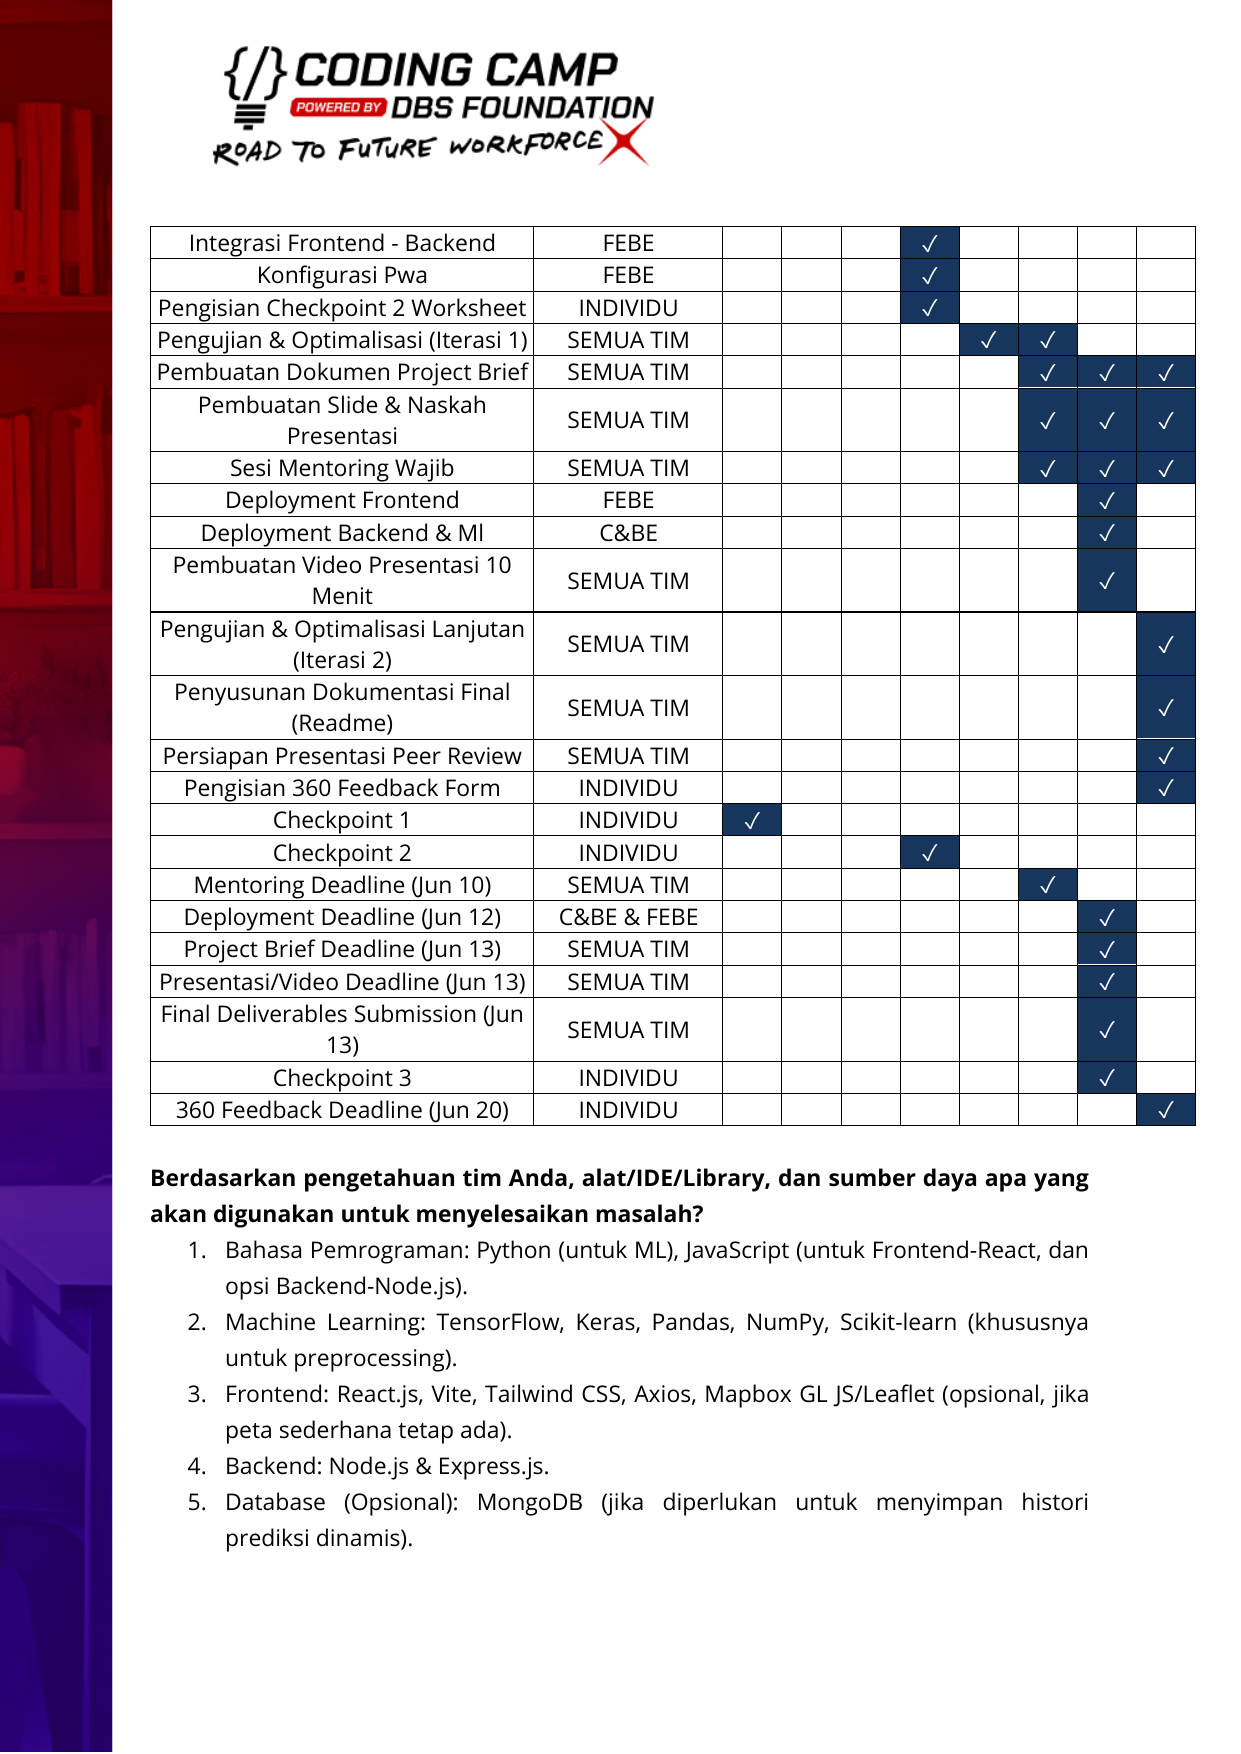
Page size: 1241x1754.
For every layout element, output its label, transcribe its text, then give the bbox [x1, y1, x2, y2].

table_cell [1019, 772, 1077, 803]
table_cell FEBE [534, 259, 722, 291]
table_cell [842, 836, 900, 868]
table_cell [723, 259, 781, 291]
table_cell ✓ [1137, 1094, 1195, 1125]
table_cell [842, 484, 900, 516]
table_cell [1019, 227, 1077, 258]
table_cell ✓ [1078, 966, 1136, 997]
table_cell [1078, 259, 1136, 291]
table_cell Pengujian & Optimalisasi Lanjutan (Iterasi 2) [151, 613, 533, 675]
table_cell [782, 389, 841, 451]
table_cell [960, 259, 1018, 291]
table_cell [960, 804, 1018, 835]
table_cell [842, 740, 900, 771]
table_cell [723, 1062, 781, 1093]
list Backend: Node.js & Express.js. [187, 1450, 1090, 1481]
table_cell Checkpoint 1 [151, 804, 533, 835]
list Frontend: React.js, Vite, Tailwind CSS, Axios, Mapbox GL JS/Leaflet (opsional, jika peta sederhana tetap ada). [187, 1378, 1090, 1445]
table_cell [1019, 676, 1077, 738]
table_cell FEBE [534, 484, 722, 516]
table_cell [1078, 836, 1136, 868]
table_cell [1137, 324, 1195, 355]
table_cell Penyusunan Dokumentasi Final (Readme) [151, 676, 533, 738]
table_cell ✓ [1078, 452, 1136, 483]
table_cell [842, 966, 900, 997]
table_cell ✓ [960, 324, 1018, 355]
table_cell [1137, 836, 1195, 868]
table_cell [1137, 804, 1195, 835]
table_cell [901, 772, 959, 803]
table_cell ✓ [1137, 676, 1195, 738]
table_cell [1019, 292, 1077, 323]
table_cell [782, 517, 841, 548]
table_cell ✓ [1078, 517, 1136, 548]
table_cell [1137, 292, 1195, 323]
table_cell INDIVIDU [534, 836, 722, 868]
table_cell [842, 676, 900, 738]
table_cell [782, 292, 841, 323]
table_cell [960, 484, 1018, 516]
table_cell [901, 933, 959, 964]
table_cell Persiapan Presentasi Peer Review [151, 740, 533, 771]
table_cell SEMUA TIM [534, 452, 722, 483]
table_cell [782, 549, 841, 611]
table_cell C&BE [534, 517, 722, 548]
table_cell ✓ [1019, 452, 1077, 483]
table_cell SEMUA TIM [534, 933, 722, 964]
table_cell [842, 901, 900, 932]
table_cell [901, 804, 959, 835]
table_cell Presentasi/Video Deadline (Jun 13) [151, 966, 533, 997]
table_cell [1078, 804, 1136, 835]
table_cell [901, 998, 959, 1061]
table_cell [782, 804, 841, 835]
table_cell [723, 772, 781, 803]
table_cell [842, 1094, 900, 1125]
table_cell Konfigurasi Pwa [151, 259, 533, 291]
table_cell [901, 452, 959, 483]
table_cell [1019, 901, 1077, 932]
table_cell [901, 869, 959, 900]
table_cell [782, 484, 841, 516]
table_cell [782, 740, 841, 771]
table_cell INDIVIDU [534, 292, 722, 323]
table_cell Checkpoint 2 [151, 836, 533, 868]
table_cell [1019, 259, 1077, 291]
table_cell Pembuatan Video Presentasi 10 Menit [151, 549, 533, 611]
table_cell [842, 389, 900, 451]
table_cell SEMUA TIM [534, 869, 722, 900]
table_cell [842, 933, 900, 964]
table_cell ✓ [1137, 613, 1195, 675]
table_cell [1019, 613, 1077, 675]
table_cell [901, 901, 959, 932]
table_cell [901, 1062, 959, 1093]
table_cell [782, 452, 841, 483]
table_cell [723, 452, 781, 483]
table_cell [782, 933, 841, 964]
table_cell [960, 901, 1018, 932]
table_cell [782, 613, 841, 675]
table_cell SEMUA TIM [534, 740, 722, 771]
table_cell SEMUA TIM [534, 389, 722, 451]
table_cell SEMUA TIM [534, 998, 722, 1061]
table_cell ✓ [1137, 772, 1195, 803]
table_cell [1019, 740, 1077, 771]
table_cell [723, 484, 781, 516]
table_cell [901, 613, 959, 675]
table_cell [723, 676, 781, 738]
table_cell Pembuatan Dokumen Project Brief [151, 356, 533, 387]
table_cell [782, 1062, 841, 1093]
table_cell [782, 1094, 841, 1125]
picture [0, 0, 1241, 1752]
table_cell Integrasi Frontend - Backend [151, 227, 533, 258]
table_cell SEMUA TIM [534, 356, 722, 387]
table_cell Pengujian & Optimalisasi (Iterasi 1) [151, 324, 533, 355]
table_cell [901, 389, 959, 451]
table_cell [723, 292, 781, 323]
table_cell [1137, 966, 1195, 997]
table_cell SEMUA TIM [534, 966, 722, 997]
table_cell Deployment Deadline (Jun 12) [151, 901, 533, 932]
table_cell [723, 356, 781, 387]
table_cell Pengisian Checkpoint 2 Worksheet [151, 292, 533, 323]
table_cell [960, 676, 1018, 738]
table_cell C&BE & FEBE [534, 901, 722, 932]
table_cell [1019, 933, 1077, 964]
table_cell [1137, 259, 1195, 291]
table_cell Sesi Mentoring Wajib [151, 452, 533, 483]
table_cell Pembuatan Slide & Naskah Presentasi [151, 389, 533, 451]
list Database (Opsional): MongoDB (jika diperlukan untuk menyimpan histori prediksi dinamis). [187, 1486, 1090, 1553]
table_cell [1078, 869, 1136, 900]
table_cell [1078, 227, 1136, 258]
table_cell SEMUA TIM [534, 676, 722, 738]
list Bahasa Pemrograman: Python (untuk ML), JavaScript (untuk Frontend-React, dan opsi Backend-Node.js). [187, 1234, 1090, 1301]
table_cell [960, 1062, 1018, 1093]
table_cell [842, 452, 900, 483]
table_cell [842, 549, 900, 611]
table_cell Pengisian 360 Feedback Form [151, 772, 533, 803]
table_cell Deployment Backend & Ml [151, 517, 533, 548]
table_cell [723, 740, 781, 771]
table_cell [901, 740, 959, 771]
table_cell [1078, 1094, 1136, 1125]
table_cell [1078, 772, 1136, 803]
table_cell [782, 259, 841, 291]
table_cell [1078, 740, 1136, 771]
table_cell ✓ [1019, 389, 1077, 451]
table_cell [842, 356, 900, 387]
table_cell Checkpoint 3 [151, 1062, 533, 1093]
table_cell ✓ [1078, 389, 1136, 451]
table_cell [960, 998, 1018, 1061]
table_cell FEBE [534, 227, 722, 258]
table_cell [901, 1094, 959, 1125]
table_cell ✓ [1078, 356, 1136, 387]
table_cell [1078, 676, 1136, 738]
table_cell [960, 613, 1018, 675]
table_cell [723, 389, 781, 451]
table_cell Mentoring Deadline (Jun 10) [151, 869, 533, 900]
table_cell [960, 772, 1018, 803]
table_cell [960, 836, 1018, 868]
table_cell [901, 484, 959, 516]
table_cell ✓ [1137, 452, 1195, 483]
table_cell [1137, 998, 1195, 1061]
table_cell ✓ [901, 259, 959, 291]
table_cell [1078, 292, 1136, 323]
table_cell [960, 452, 1018, 483]
table_cell [782, 227, 841, 258]
table_cell ✓ [1078, 484, 1136, 516]
table_cell [842, 324, 900, 355]
table_cell ✓ [1019, 869, 1077, 900]
table_cell INDIVIDU [534, 1062, 722, 1093]
table_cell [960, 1094, 1018, 1125]
table_cell [1137, 869, 1195, 900]
table_cell ✓ [1078, 933, 1136, 964]
table_cell [1019, 517, 1077, 548]
table_cell [1137, 549, 1195, 611]
table_cell [1078, 324, 1136, 355]
table_cell [782, 356, 841, 387]
table_cell Deployment Frontend [151, 484, 533, 516]
table_cell [901, 549, 959, 611]
table_cell [1019, 998, 1077, 1061]
table_cell [901, 676, 959, 738]
table_cell [901, 356, 959, 387]
table_cell [842, 259, 900, 291]
table_cell [1137, 901, 1195, 932]
table_cell SEMUA TIM [534, 613, 722, 675]
table_cell [960, 517, 1018, 548]
table_cell Final Deliverables Submission (Jun 13) [151, 998, 533, 1061]
table_cell [1137, 1062, 1195, 1093]
table_cell [960, 227, 1018, 258]
table_cell ✓ [901, 292, 959, 323]
table_cell [842, 1062, 900, 1093]
table_cell [723, 836, 781, 868]
table_cell ✓ [1078, 549, 1136, 611]
table_cell [723, 966, 781, 997]
table_cell ✓ [1137, 740, 1195, 771]
table_cell INDIVIDU [534, 1094, 722, 1125]
table_cell [782, 324, 841, 355]
table_cell [960, 740, 1018, 771]
table_cell [782, 836, 841, 868]
text Berdasarkan pengetahuan tim Anda, alat/IDE/Library, dan sumber daya apa yang akan digunakan untuk menyelesaikan masalah? [150, 1162, 1090, 1229]
table_cell INDIVIDU [534, 804, 722, 835]
table_cell [723, 227, 781, 258]
table_cell [842, 227, 900, 258]
table_cell ✓ [1078, 998, 1136, 1061]
table_cell [782, 966, 841, 997]
table_cell ✓ [1019, 324, 1077, 355]
table_cell [842, 869, 900, 900]
table_cell [723, 517, 781, 548]
list Machine Learning: TensorFlow, Keras, Pandas, NumPy, Scikit-learn (khususnya untuk preprocessing). [187, 1306, 1090, 1373]
table_cell ✓ [723, 804, 781, 835]
table_cell [723, 998, 781, 1061]
table_cell [1019, 1062, 1077, 1093]
table_cell ✓ [1137, 356, 1195, 387]
table_cell [1019, 966, 1077, 997]
table_cell ✓ [1078, 1062, 1136, 1093]
table_cell [782, 901, 841, 932]
table_cell [842, 804, 900, 835]
table_cell [723, 1094, 781, 1125]
table_cell [1019, 549, 1077, 611]
table_cell ✓ [901, 836, 959, 868]
table_cell [842, 998, 900, 1061]
table_cell [960, 292, 1018, 323]
table_cell SEMUA TIM [534, 549, 722, 611]
table_cell [782, 998, 841, 1061]
table_cell [1019, 804, 1077, 835]
table_cell [1137, 484, 1195, 516]
table_cell [723, 549, 781, 611]
table_cell [782, 869, 841, 900]
table_cell [1137, 933, 1195, 964]
table_cell [960, 869, 1018, 900]
table_cell INDIVIDU [534, 772, 722, 803]
table_cell [842, 292, 900, 323]
table_cell ✓ [1137, 389, 1195, 451]
table_cell ✓ [1078, 901, 1136, 932]
table_cell [960, 966, 1018, 997]
table_cell [960, 549, 1018, 611]
table_cell [1019, 1094, 1077, 1125]
table_cell [723, 613, 781, 675]
table_cell [1137, 517, 1195, 548]
table_cell [901, 517, 959, 548]
table_cell SEMUA TIM [534, 324, 722, 355]
table_cell [960, 389, 1018, 451]
table_cell [723, 324, 781, 355]
table_cell [723, 933, 781, 964]
table_cell [960, 933, 1018, 964]
table_cell [960, 356, 1018, 387]
table_cell 360 Feedback Deadline (Jun 20) [151, 1094, 533, 1125]
table_cell [842, 772, 900, 803]
table_cell [1019, 836, 1077, 868]
table_cell [1137, 227, 1195, 258]
table_cell [723, 869, 781, 900]
table_cell [1019, 484, 1077, 516]
table_cell ✓ [901, 227, 959, 258]
table_cell [842, 613, 900, 675]
table_cell [1078, 613, 1136, 675]
table_cell [782, 772, 841, 803]
table_cell [723, 901, 781, 932]
table_cell [901, 324, 959, 355]
table_cell [901, 966, 959, 997]
table_cell [842, 517, 900, 548]
table_cell Project Brief Deadline (Jun 13) [151, 933, 533, 964]
table_cell [782, 676, 841, 738]
table_cell ✓ [1019, 356, 1077, 387]
